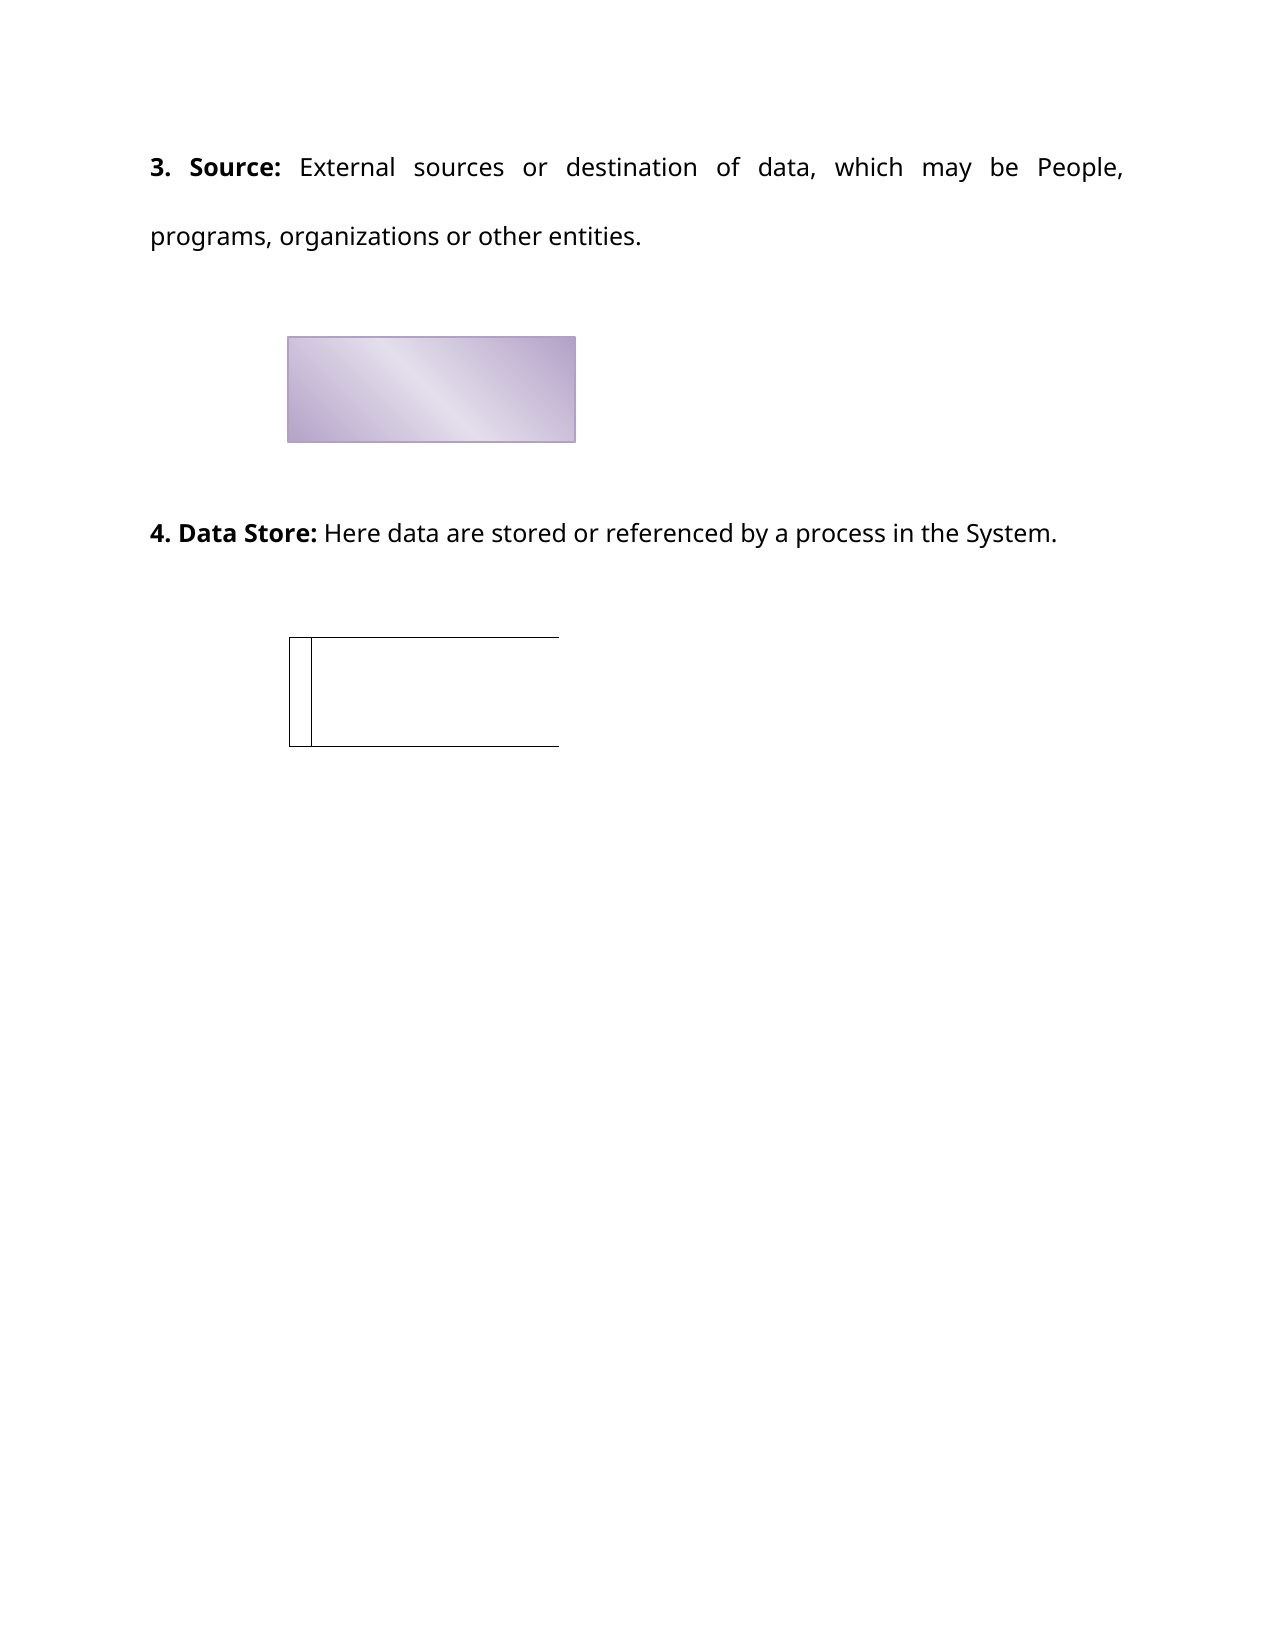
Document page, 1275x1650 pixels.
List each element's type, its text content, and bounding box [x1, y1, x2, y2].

text 3. Source: External sources or destination of data, which may be People, programs, organizations or other entities. [150, 150, 1125, 252]
text 4. Data Store: Here data are stored or referenced by a process in the System. [150, 515, 1125, 549]
